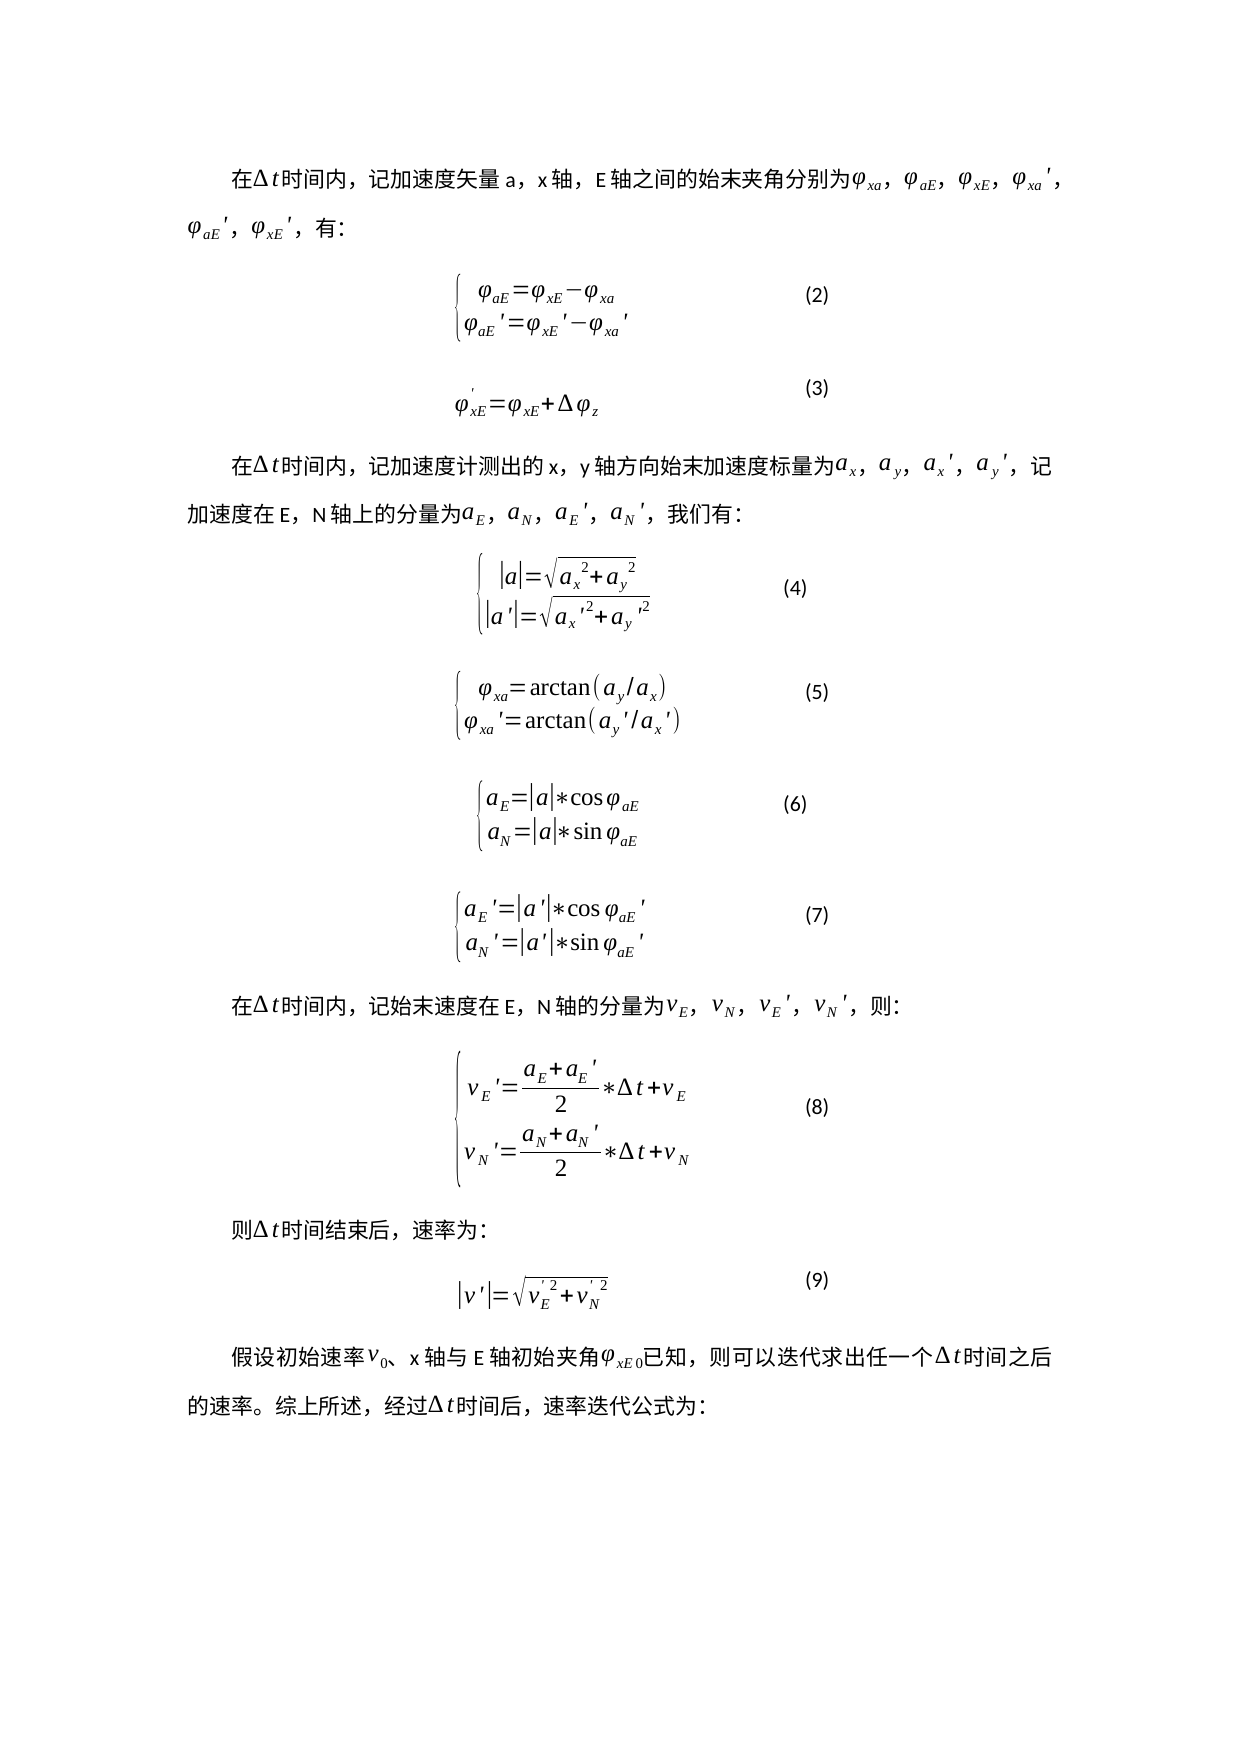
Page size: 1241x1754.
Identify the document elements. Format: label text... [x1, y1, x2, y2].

text (2) [187, 259, 1053, 357]
text (3) [187, 370, 1053, 435]
text 在时间内，记加速度计测出的x，y轴方向始末加速度标量为，，，，记加速度在E，N轴上的分量为，，，，我们有： [187, 448, 1053, 529]
text (4) [187, 545, 1053, 643]
text 在时间内，记始末速度在E，N轴的分量为，，，，则： [187, 989, 1053, 1021]
text (5) [187, 656, 1053, 754]
text 假设初始速率、x轴与E轴初始夹角已知，则可以迭代求出任一个时间之后的速率。综上所述，经过时间后，速率迭代公式为： [187, 1339, 1053, 1421]
text 则时间结束后，速率为： [187, 1213, 1053, 1245]
text (9) [187, 1261, 1053, 1326]
text 在时间内，记加速度矢量a，x轴，E轴之间的始末夹角分别为，，，，，，有： [187, 162, 1053, 243]
text (8) [187, 1037, 1053, 1199]
text (6) [187, 767, 1053, 864]
text (7) [187, 878, 1053, 975]
